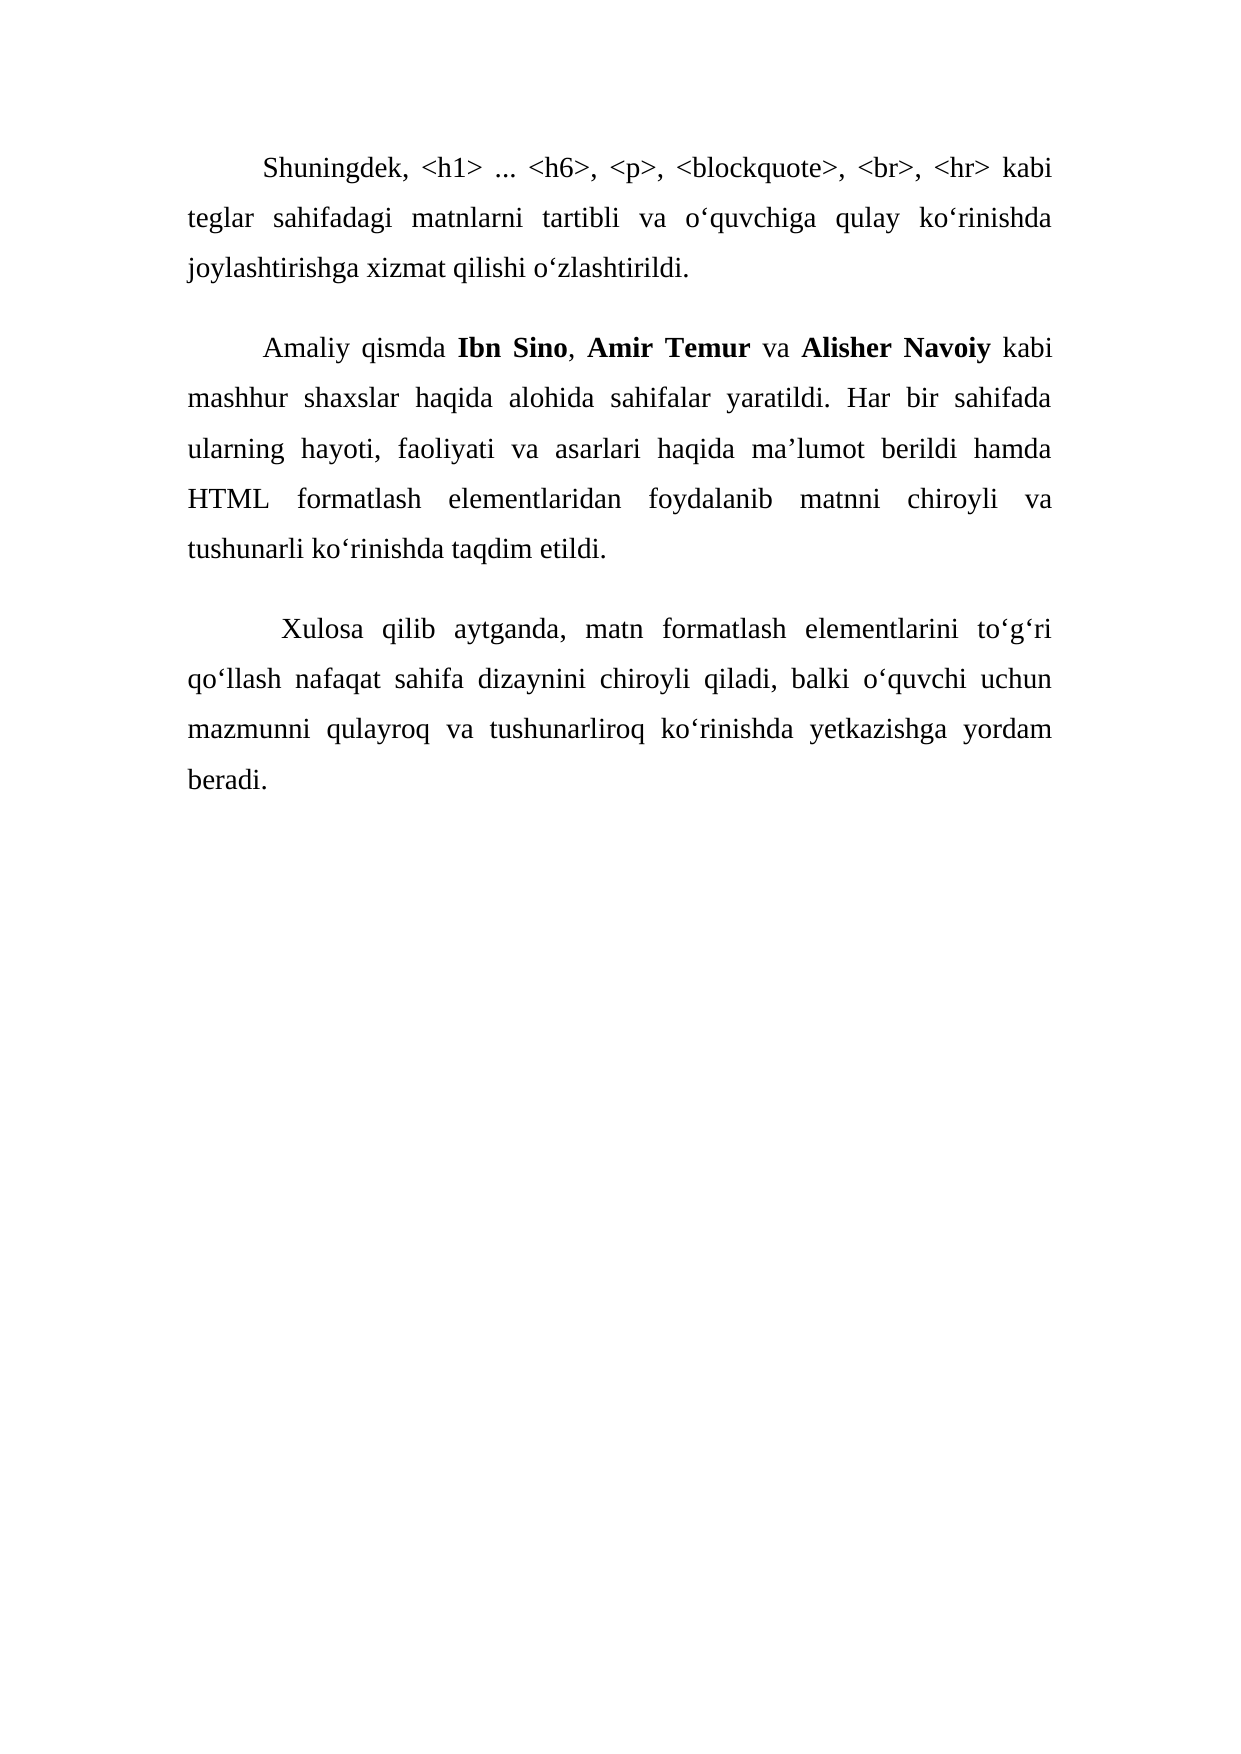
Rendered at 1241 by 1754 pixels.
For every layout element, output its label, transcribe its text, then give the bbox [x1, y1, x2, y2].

text Xulosa qilib aytganda, matn formatlash elementlarini to‘g‘ri qo‘llash nafaqat sahifa dizaynini chiroyli qiladi, balki o‘quvchi uchun mazmunni qulayroq va tushunarliroq ko‘rinishda yetkazishga yordam beradi. [187, 611, 1053, 795]
text Amaliy qismda Ibn Sino, Amir Temur va Alisher Navoiy kabi mashhur shaxslar haqida alohida sahifalar yaratildi. Har bir sahifada ularning hayoti, faoliyati va asarlari haqida ma’lumot berildi hamda HTML formatlash elementlaridan foydalanib matnni chiroyli va tushunarli ko‘rinishda taqdim etildi. [187, 330, 1053, 565]
text Shuningdek, <h1> ... <h6>, <p>, <blockquote>, <br>, <hr> kabi teglar sahifadagi matnlarni tartibli va o‘quvchiga qulay ko‘rinishda joylashtirishga xizmat qilishi o‘zlashtirildi. [187, 150, 1053, 284]
